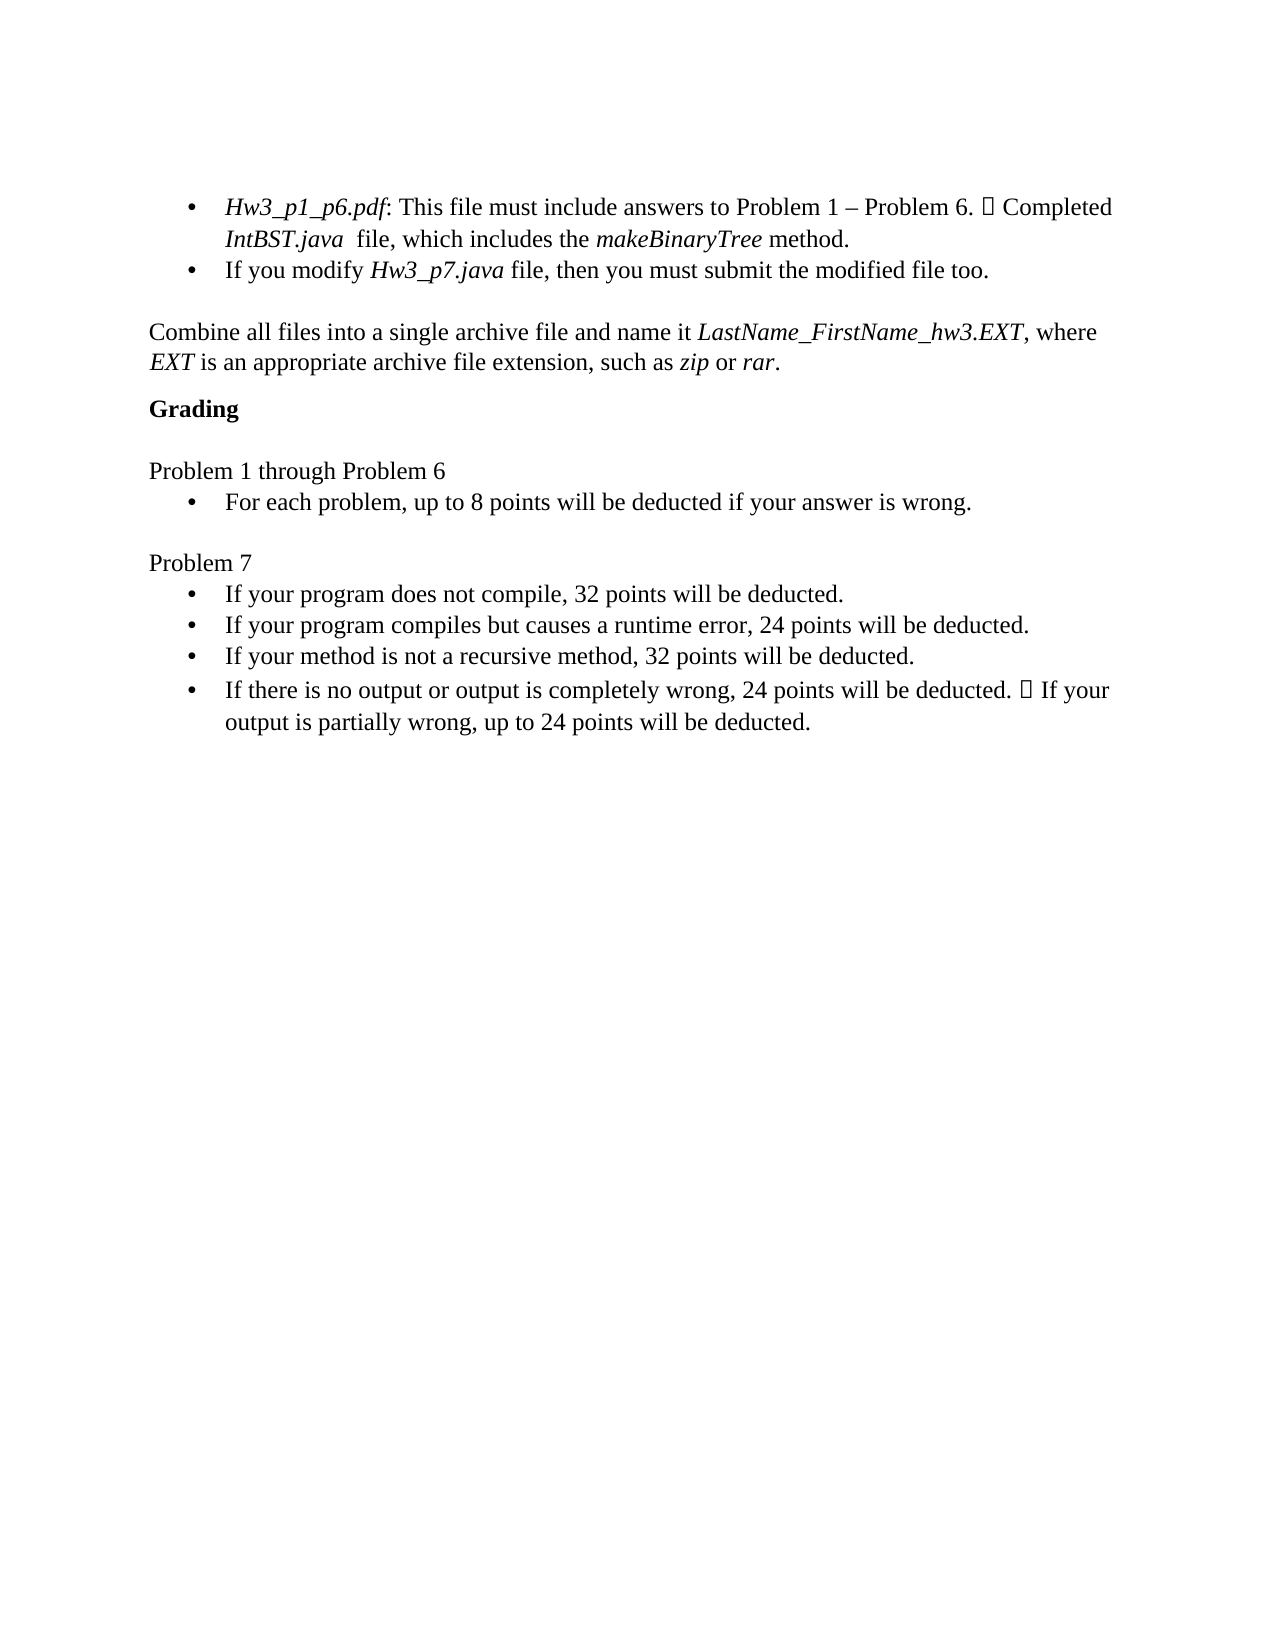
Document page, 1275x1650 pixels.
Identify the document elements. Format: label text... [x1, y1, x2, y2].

list If there is no output or output is completely wrong, 24 points will be deducted.  If your output is partially wrong, up to 24 points will be deducted. [187, 672, 1121, 736]
text Grading [148, 394, 1121, 422]
text Problem 7 [148, 548, 1121, 577]
list If you modify Hw3_p7.java file, then you must submit the modified file too. [187, 254, 1121, 283]
list If your program does not compile, 32 points will be deducted. [187, 579, 1121, 608]
list For each problem, up to 8 points will be deducted if your answer is wrong. [187, 487, 1121, 515]
list Hw3_p1_p6.pdf: This file must include answers to Problem 1 – Problem 6.  Completed IntBST.java file, which includes the makeBinaryTree method. [187, 189, 1121, 252]
list If your program compiles but causes a runtime error, 24 points will be deducted. [187, 610, 1121, 639]
list If your method is not a recursive method, 32 points will be deducted. [187, 641, 1121, 670]
text Combine all files into a single archive file and name it LastName_FirstName_hw3.EXT, where EXT is an appropriate archive file extension, such as zip or rar. [148, 317, 1121, 376]
text Problem 1 through Problem 6 [148, 456, 1121, 484]
